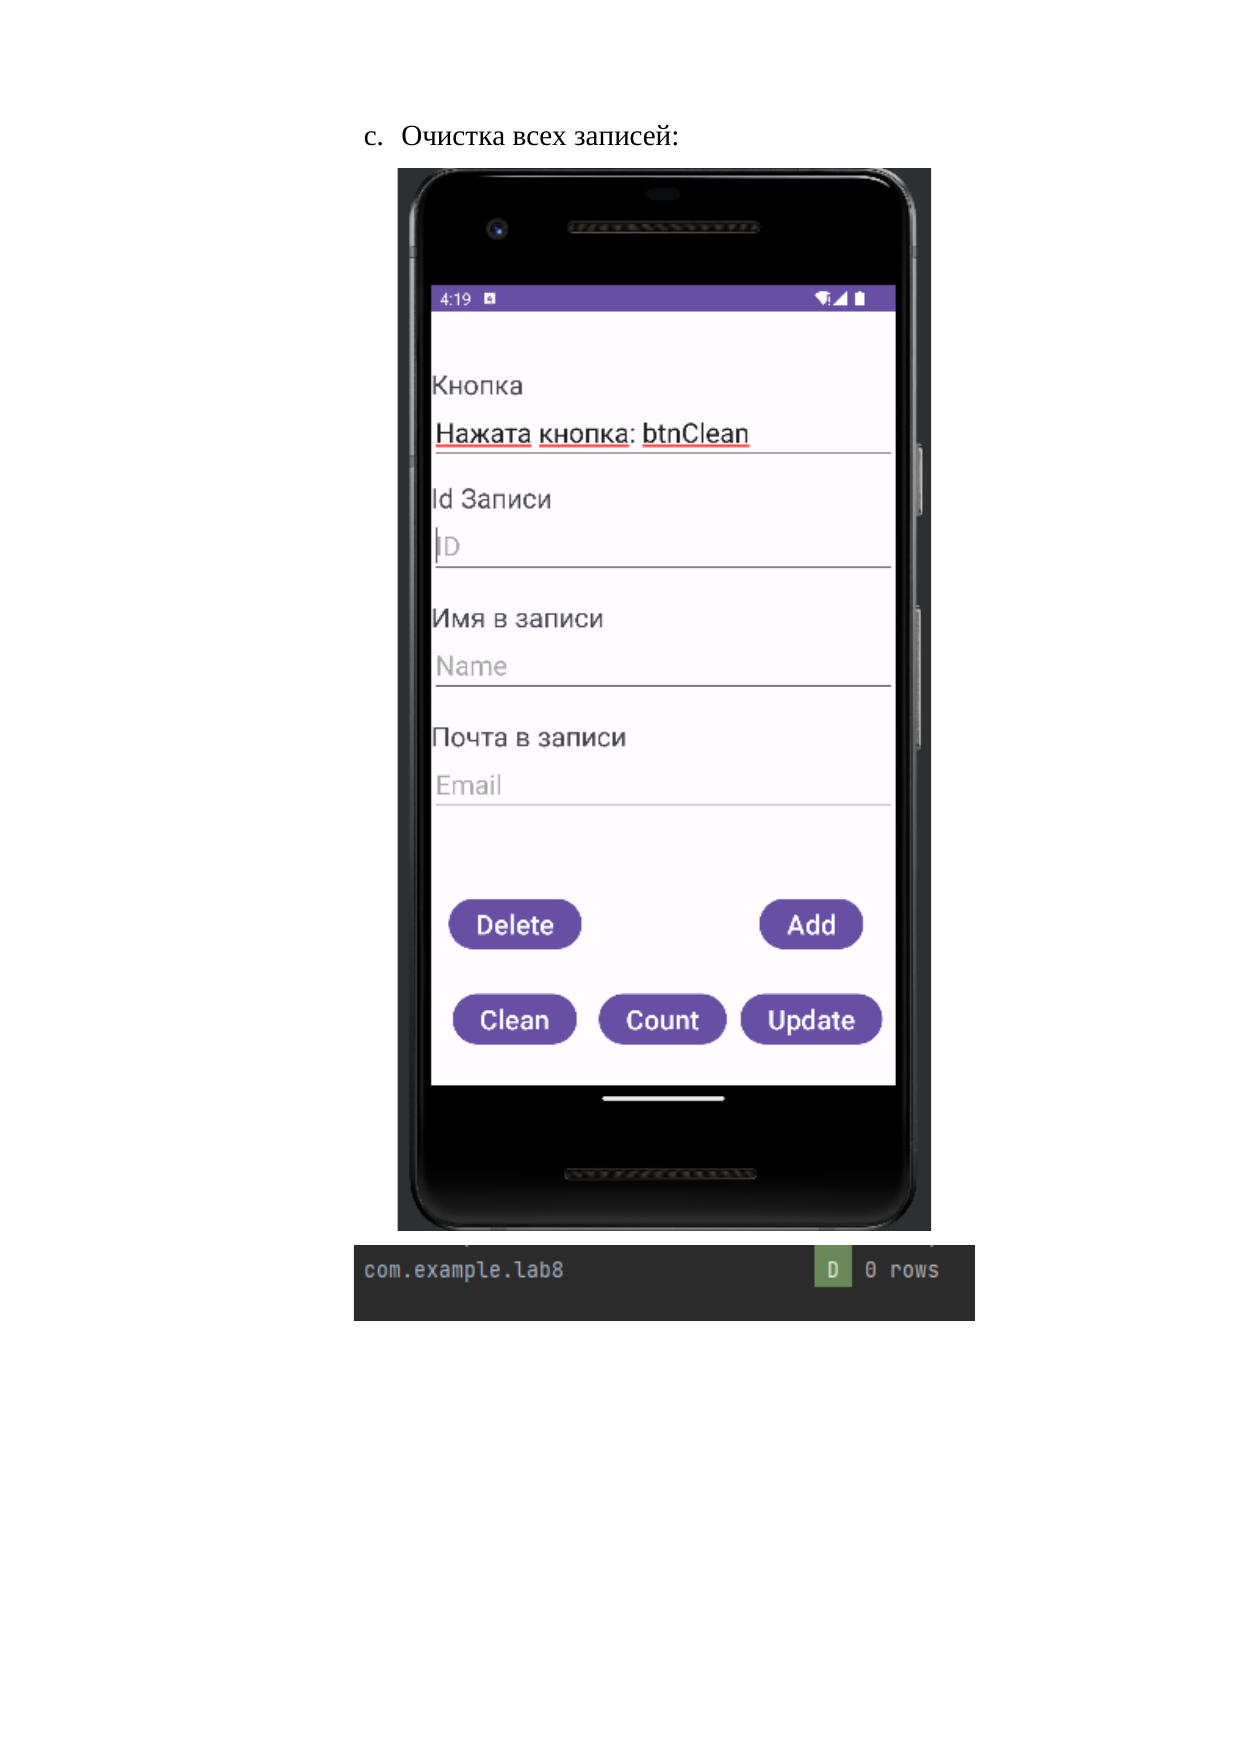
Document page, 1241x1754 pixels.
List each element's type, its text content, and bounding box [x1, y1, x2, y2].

list Очистка всех записей: [363, 118, 1152, 152]
picture [353, 1245, 975, 1321]
picture [397, 168, 932, 1231]
